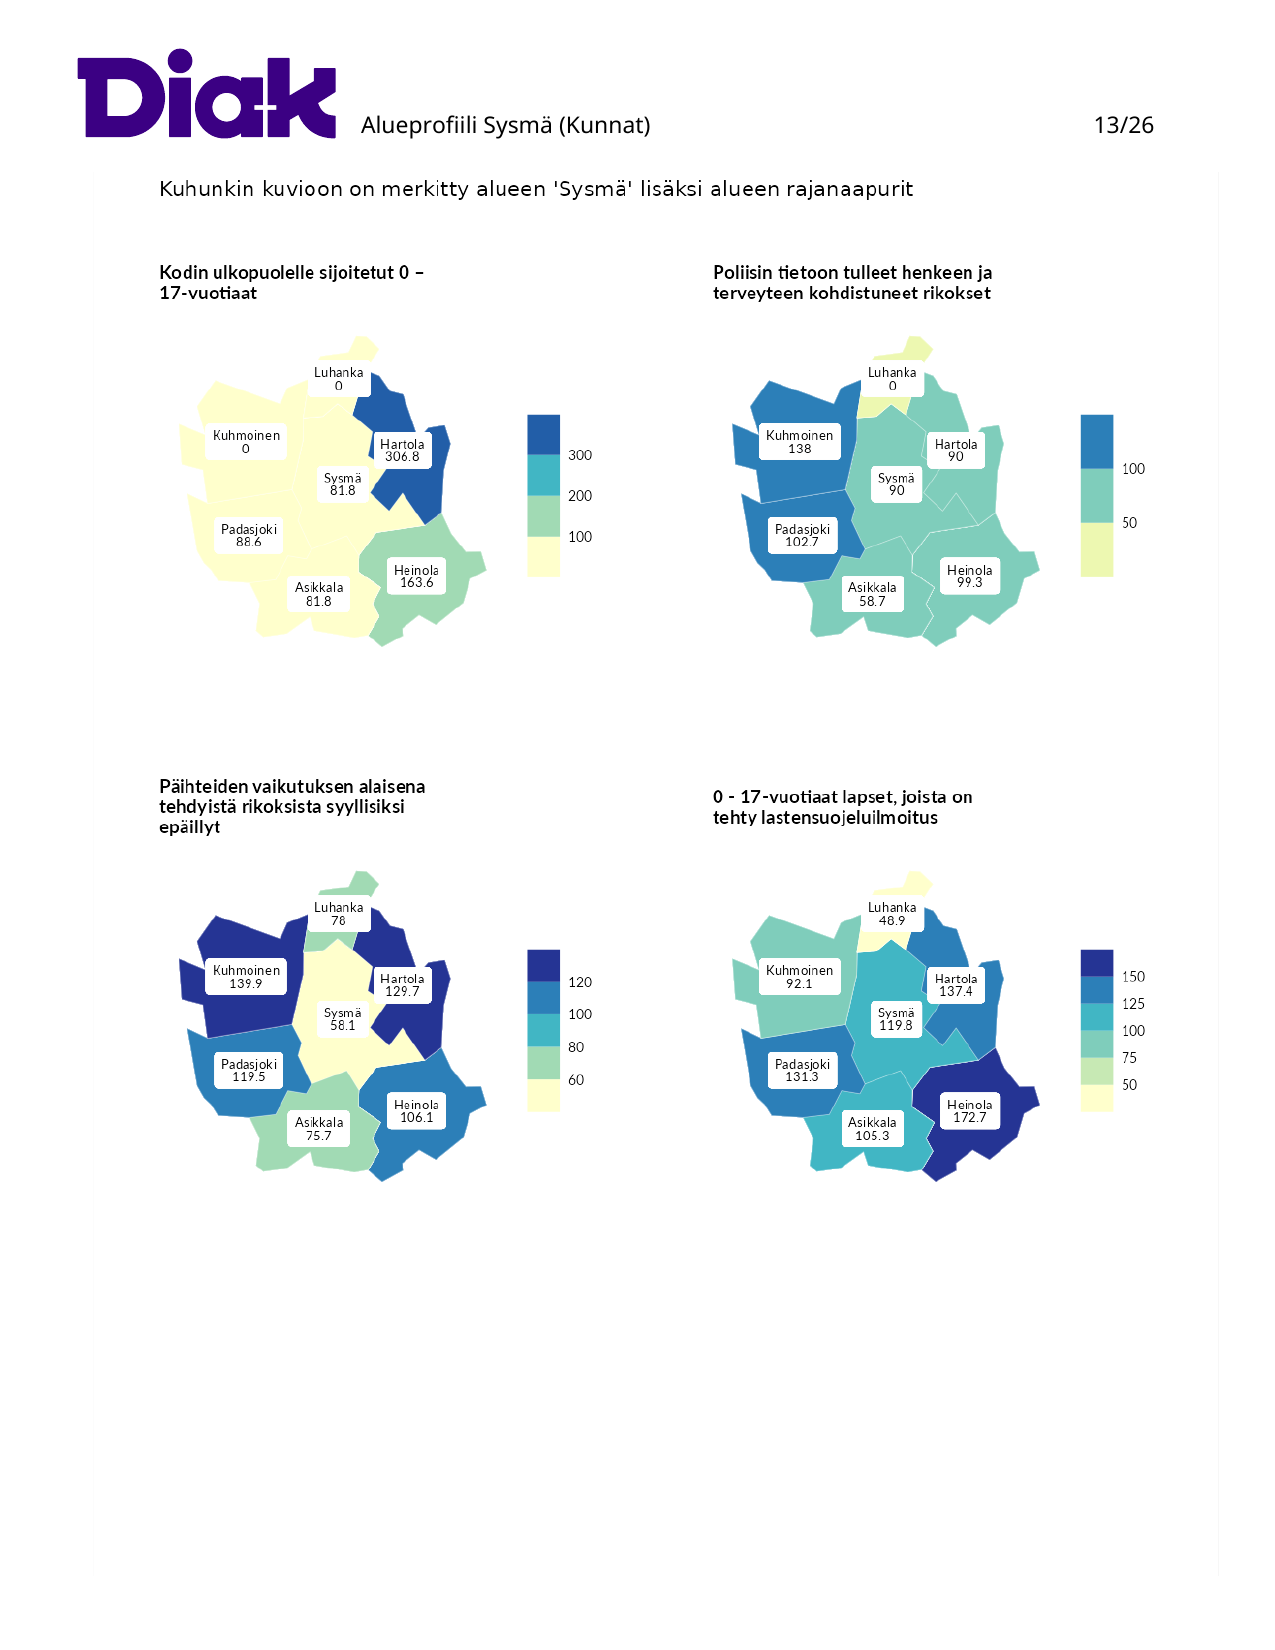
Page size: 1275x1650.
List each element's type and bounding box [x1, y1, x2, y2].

picture [93, 172, 1219, 1576]
